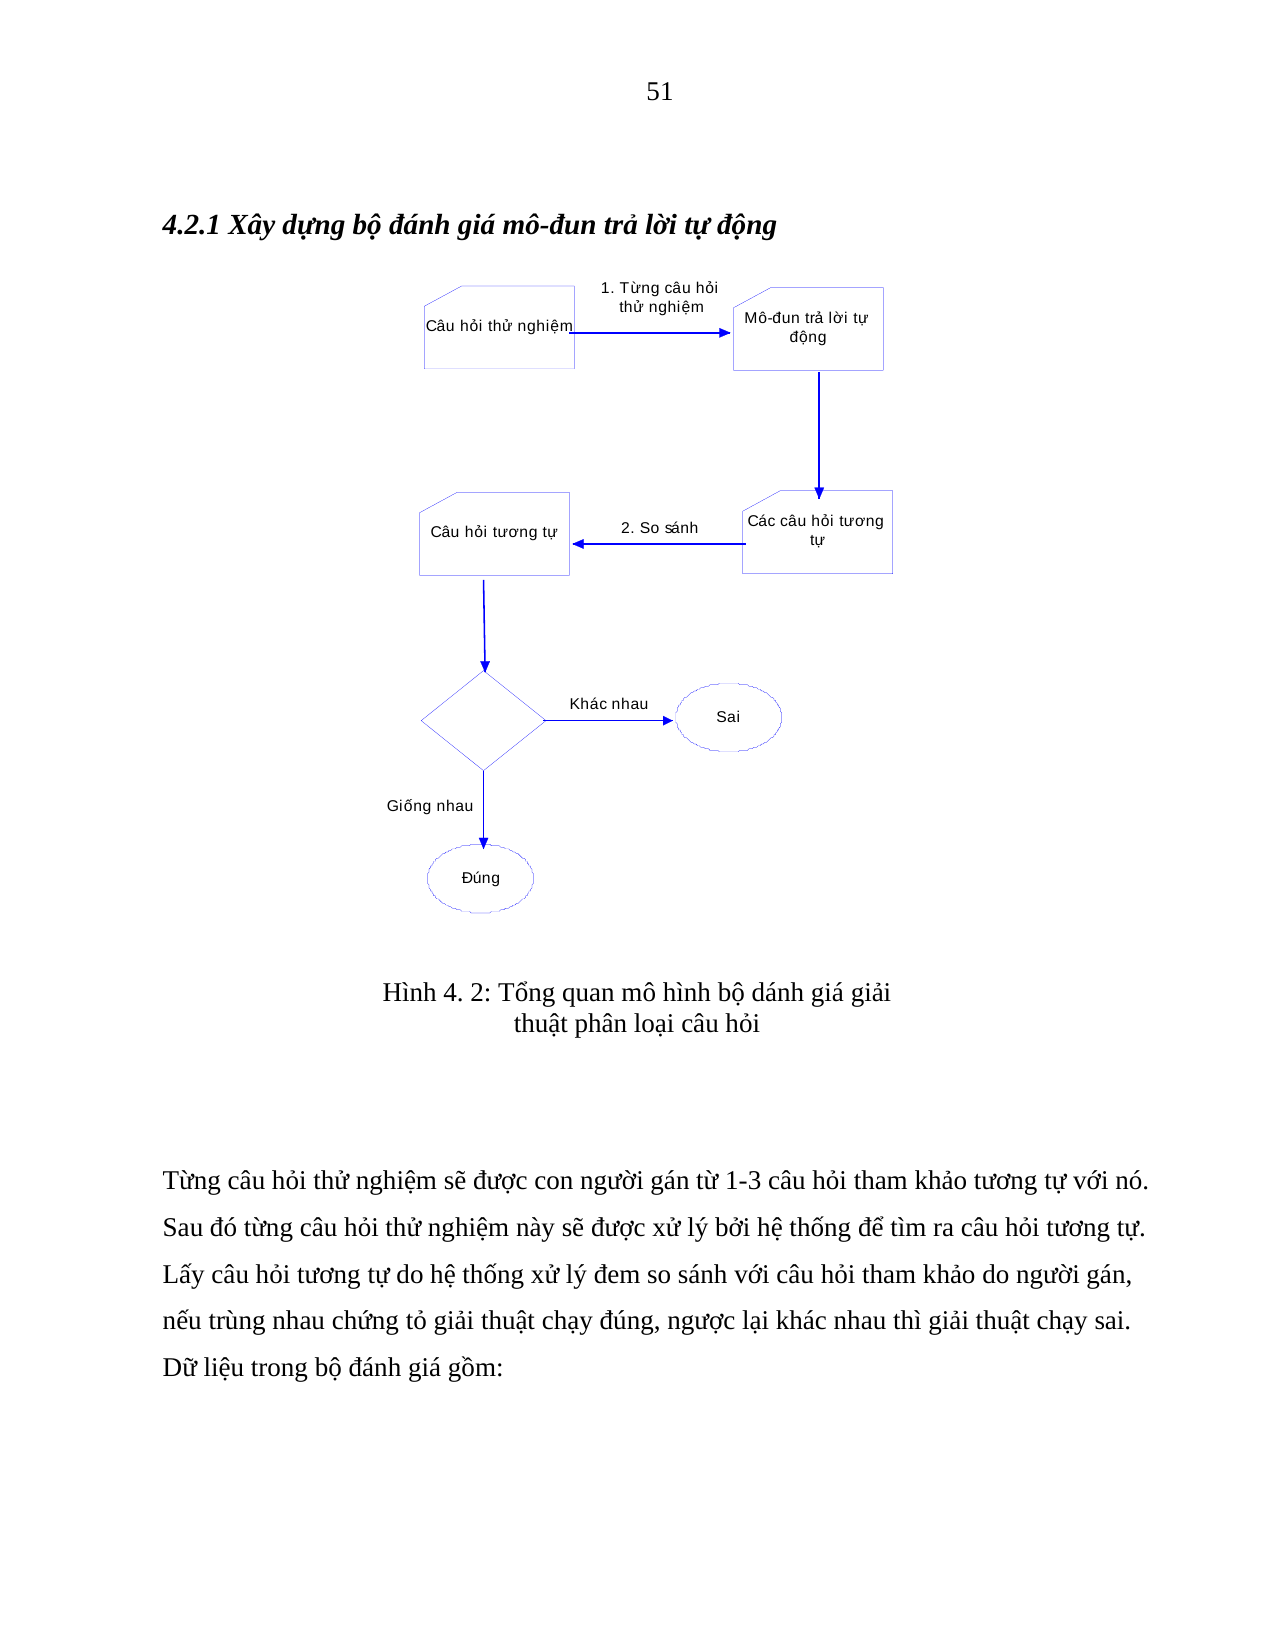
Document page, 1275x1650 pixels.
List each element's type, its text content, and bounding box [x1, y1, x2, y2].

text Dữ liệu trong bộ đánh giá gồm: [162, 1351, 1157, 1382]
text 4.2.1 Xây dựng bộ đánh giá mô-đun trả lời tự động [162, 207, 1157, 240]
text Từng câu hỏi thử nghiệm sẽ được con người gán từ 1-3 câu hỏi tham khảo tương tự với nó. Sau đó từng câu hỏi thử nghiệm này sẽ được xử lý bởi hệ thống để tìm ra câu hỏi tương tự. Lấy câu hỏi tương tự do hệ thống xử lý đem so sánh với câu hỏi tham khảo do người gán, nếu trùng nhau chứng tỏ giải thuật chạy đúng, ngược lại khác nhau thì giải thuật chạy sai. [162, 1164, 1157, 1336]
